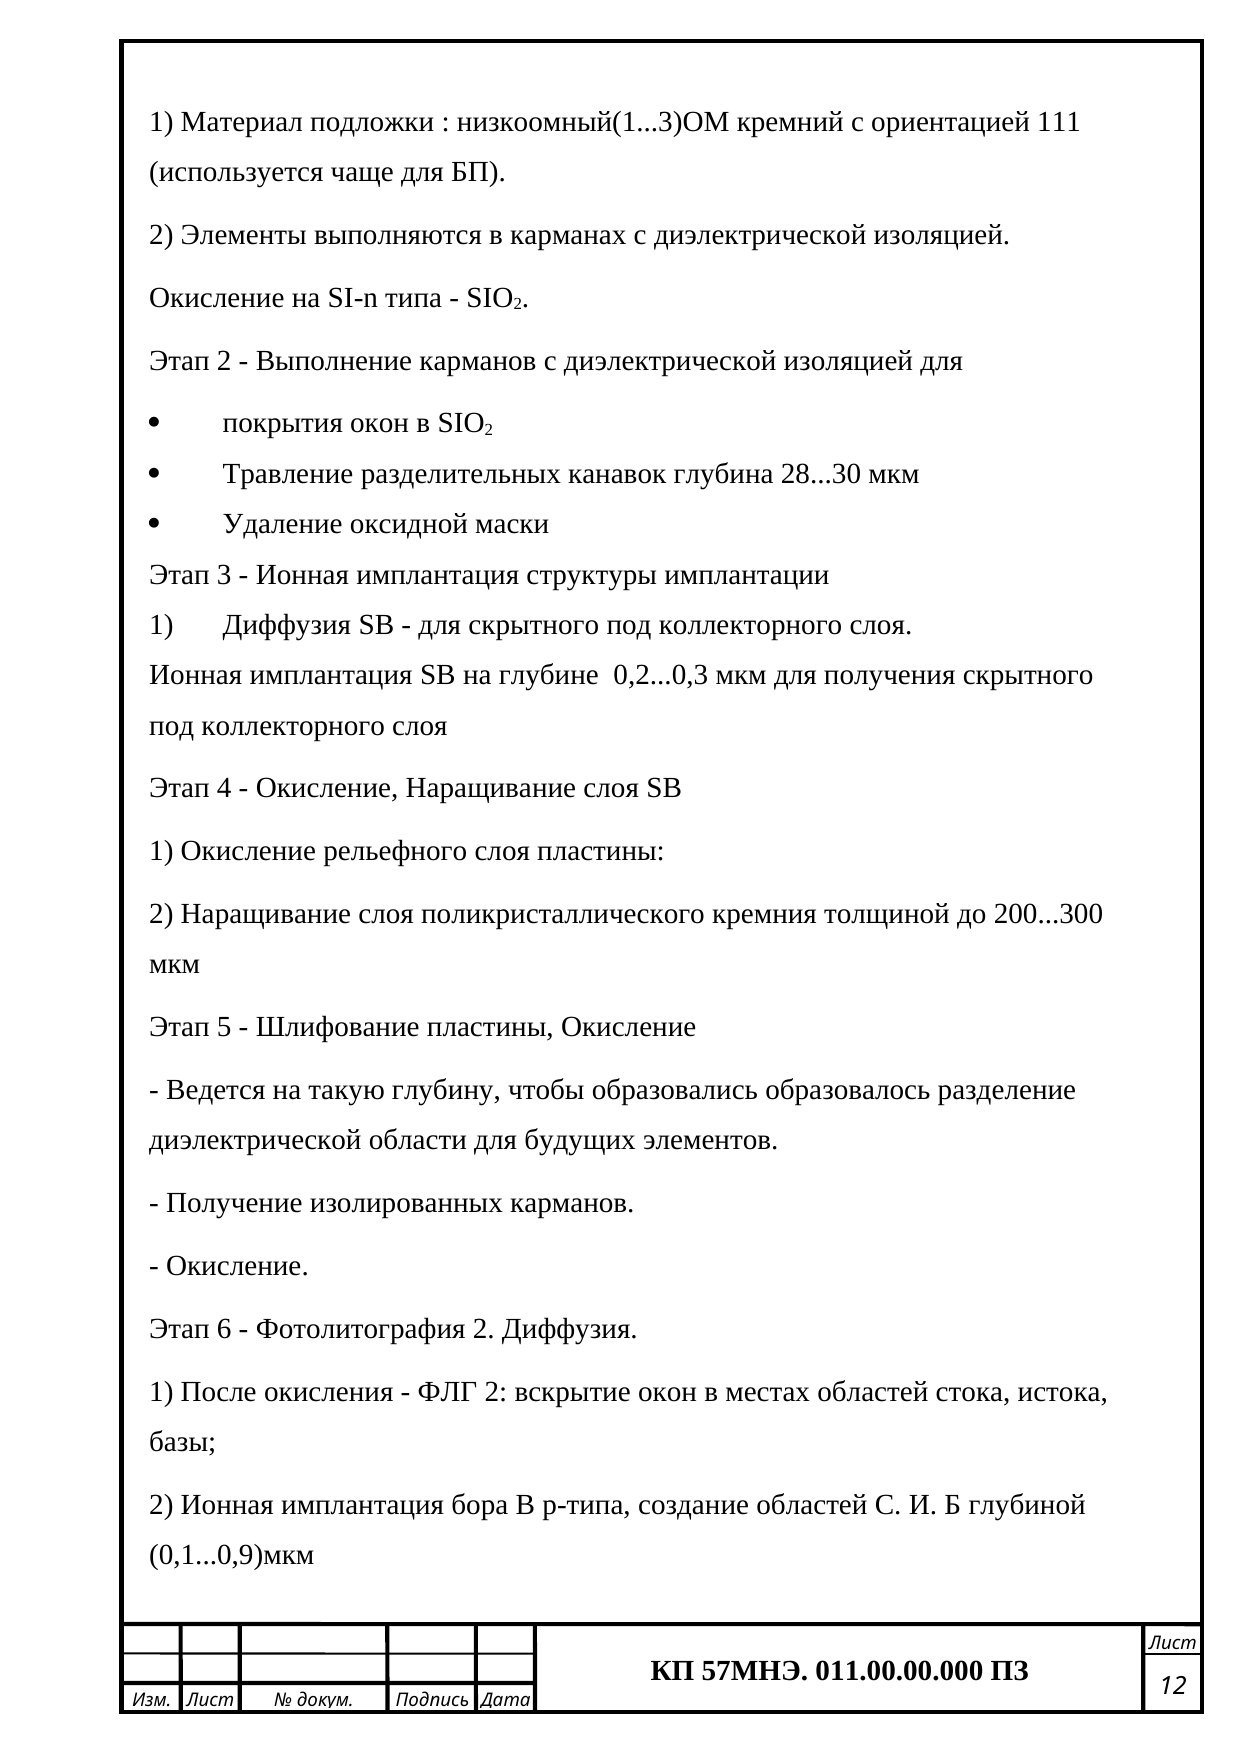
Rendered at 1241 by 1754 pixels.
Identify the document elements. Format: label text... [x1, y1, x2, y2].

text 1) Материал подложки : низкоомный(1...3)ОМ кремний с ориентацией 111 (используется чаще для БП). [149, 104, 1141, 188]
text 2) Наращивание слоя поликристаллического кремния толщиной до 200...300 мкм [149, 896, 1141, 980]
text Этап 6 - Фотолитография 2. Диффузия. [149, 1311, 1141, 1344]
text 1) После окисления - ФЛГ 2: вскрытие окон в местах областей стока, истока, базы; [149, 1374, 1141, 1458]
text 2) Ионная имплантация бора В р-типа, создание областей С. И. Б глубиной (0,1...0,9)мкм [149, 1487, 1141, 1571]
text 2) Элементы выполняются в карманах с диэлектрической изоляцией. [149, 217, 1141, 251]
list покрытия окон в SIO2 [149, 406, 1141, 439]
text Окисление на SI-n типа - SIO2. [149, 280, 1141, 313]
list Ионная имплантация SB на глубине 0,2...0,3 мкм для получения скрытного под коллекторного слоя [149, 657, 1141, 741]
list Травление разделительных канавок глубина 28...30 мкм [149, 456, 1141, 490]
list Этап 3 - Ионная имплантация структуры имплантации [149, 557, 1141, 590]
text 1) Окисление рельефного слоя пластины: [149, 833, 1141, 867]
text - Ведется на такую глубину, чтобы образовались образовалось разделение диэлектрической области для будущих элементов. [149, 1072, 1141, 1156]
list Диффузия SB - для скрытного под коллекторного слоя. [149, 607, 1141, 641]
text Этап 5 - Шлифование пластины, Окисление [149, 1009, 1141, 1043]
text Этап 4 - Окисление, Наращивание слоя SB [149, 771, 1141, 804]
text - Окисление. [149, 1248, 1141, 1282]
list Удаление оксидной маски [149, 506, 1141, 540]
text Этап 2 - Выполнение карманов с диэлектрической изоляцией для [149, 343, 1141, 376]
text - Получение изолированных карманов. [149, 1185, 1141, 1219]
